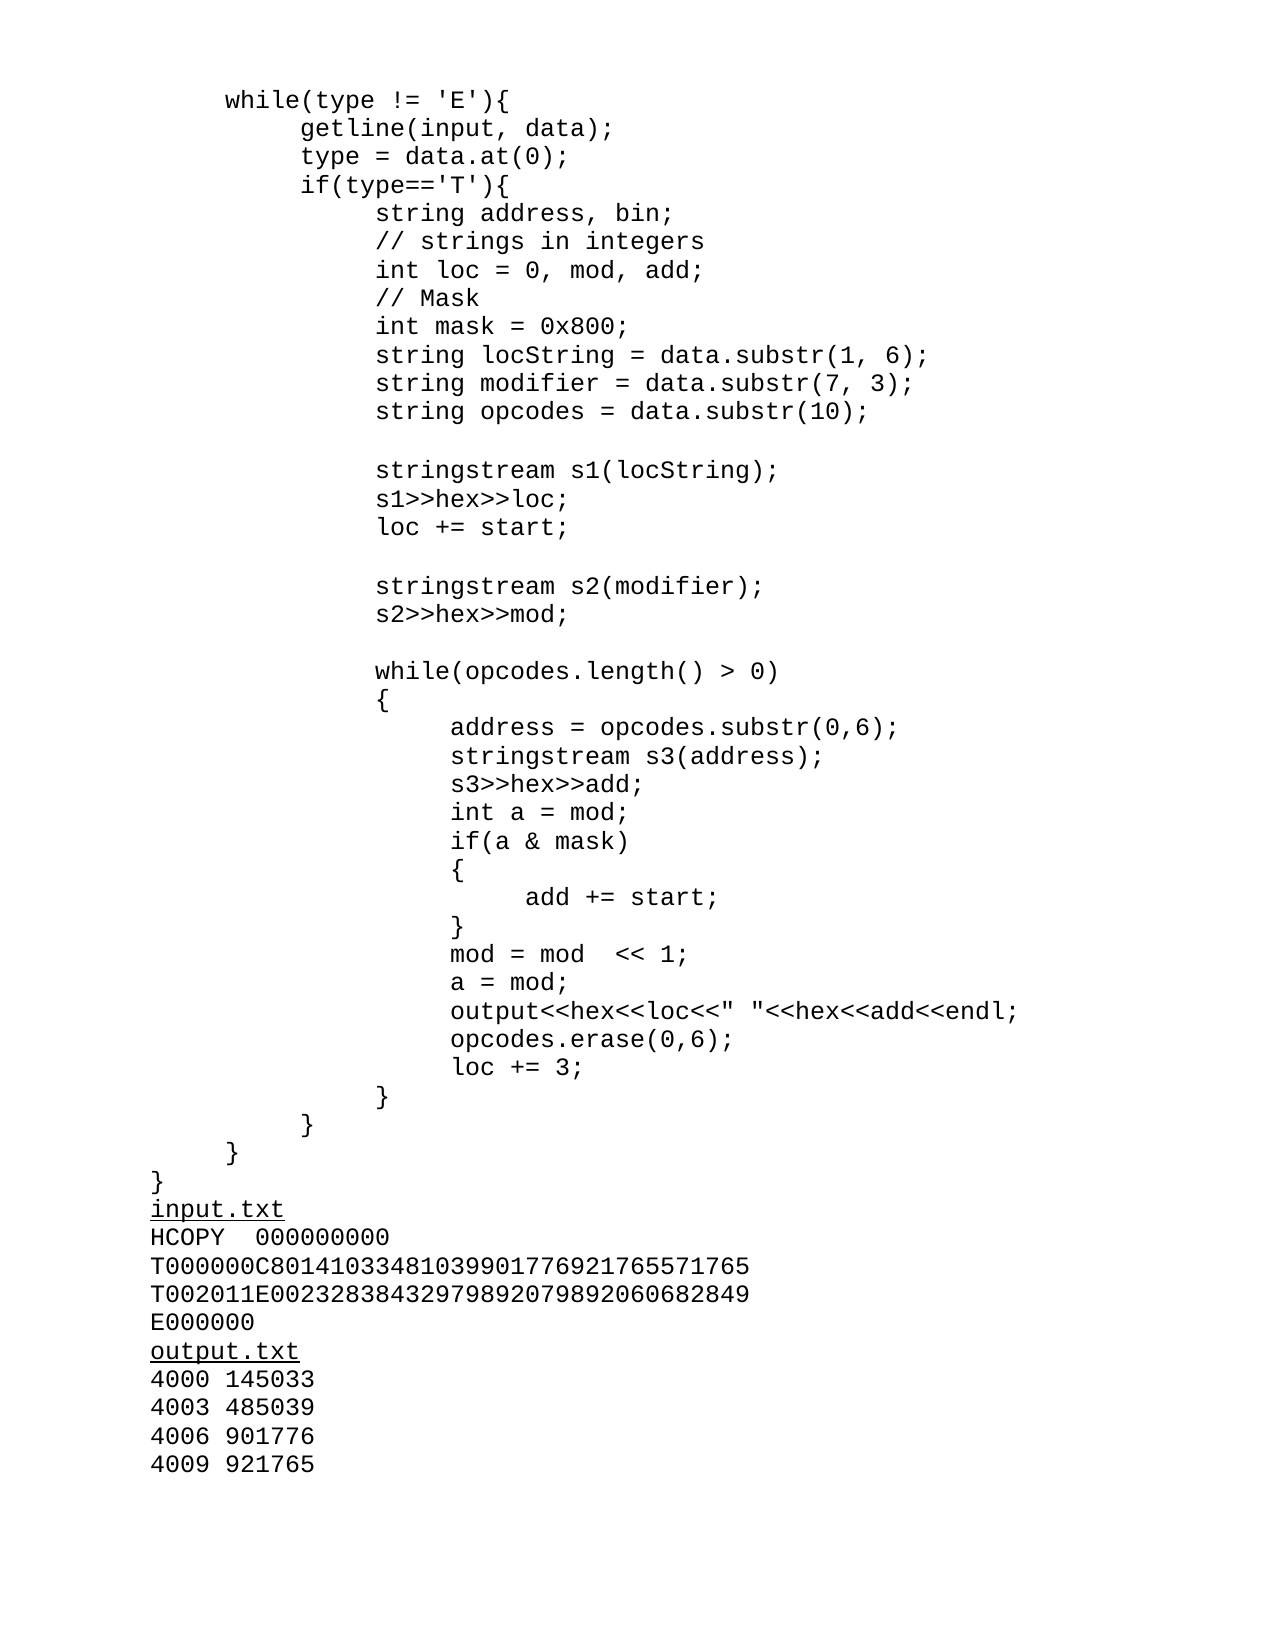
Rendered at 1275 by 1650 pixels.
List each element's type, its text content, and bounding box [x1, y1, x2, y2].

text { [150, 687, 1125, 715]
text 4000 145033 [150, 1367, 1125, 1395]
text } [150, 1083, 1125, 1112]
text } [150, 1140, 1125, 1168]
text 4003 485039 [150, 1395, 1125, 1423]
text } [150, 1112, 1125, 1140]
text s1>>hex>>loc; [150, 486, 1125, 514]
text type = data.at(0); [150, 144, 1125, 172]
text address = opcodes.substr(0,6); [150, 715, 1125, 743]
text output<<hex<<loc<<" "<<hex<<add<<endl; [150, 998, 1125, 1027]
text { [150, 857, 1125, 885]
text string address, bin; [150, 201, 1125, 229]
text HCOPY 000000000 [150, 1225, 1125, 1253]
text 4006 901776 [150, 1423, 1125, 1452]
text T000000C80141033481039901776921765571765 [150, 1253, 1125, 1282]
text string opcodes = data.substr(10); [150, 399, 1125, 427]
text s3>>hex>>add; [150, 772, 1125, 800]
text E000000 [150, 1310, 1125, 1338]
text output.txt [150, 1338, 1125, 1367]
text // Mask [150, 286, 1125, 314]
text input.txt [150, 1197, 1125, 1225]
text int mask = 0x800; [150, 314, 1125, 342]
text } [150, 1168, 1125, 1197]
text if(a & mask) [150, 828, 1125, 857]
text string locString = data.substr(1, 6); [150, 342, 1125, 371]
text int loc = 0, mod, add; [150, 257, 1125, 286]
text stringstream s1(locString); [150, 458, 1125, 486]
text a = mod; [150, 970, 1125, 998]
text stringstream s2(modifier); [150, 573, 1125, 602]
text s2>>hex>>mod; [150, 602, 1125, 630]
text } [150, 913, 1125, 942]
text T002011E00232838432979892079892060682849 [150, 1282, 1125, 1310]
text 4009 921765 [150, 1452, 1125, 1480]
text int a = mod; [150, 800, 1125, 828]
text while(opcodes.length() > 0) [150, 658, 1125, 687]
text add += start; [150, 885, 1125, 913]
text stringstream s3(address); [150, 743, 1125, 772]
text mod = mod << 1; [150, 942, 1125, 970]
text loc += 3; [150, 1055, 1125, 1083]
text while(type != 'E'){ [150, 87, 1125, 116]
text string modifier = data.substr(7, 3); [150, 371, 1125, 399]
text // strings in integers [150, 229, 1125, 257]
text if(type=='T'){ [150, 172, 1125, 201]
text getline(input, data); [150, 116, 1125, 144]
text loc += start; [150, 514, 1125, 543]
text opcodes.erase(0,6); [150, 1027, 1125, 1055]
